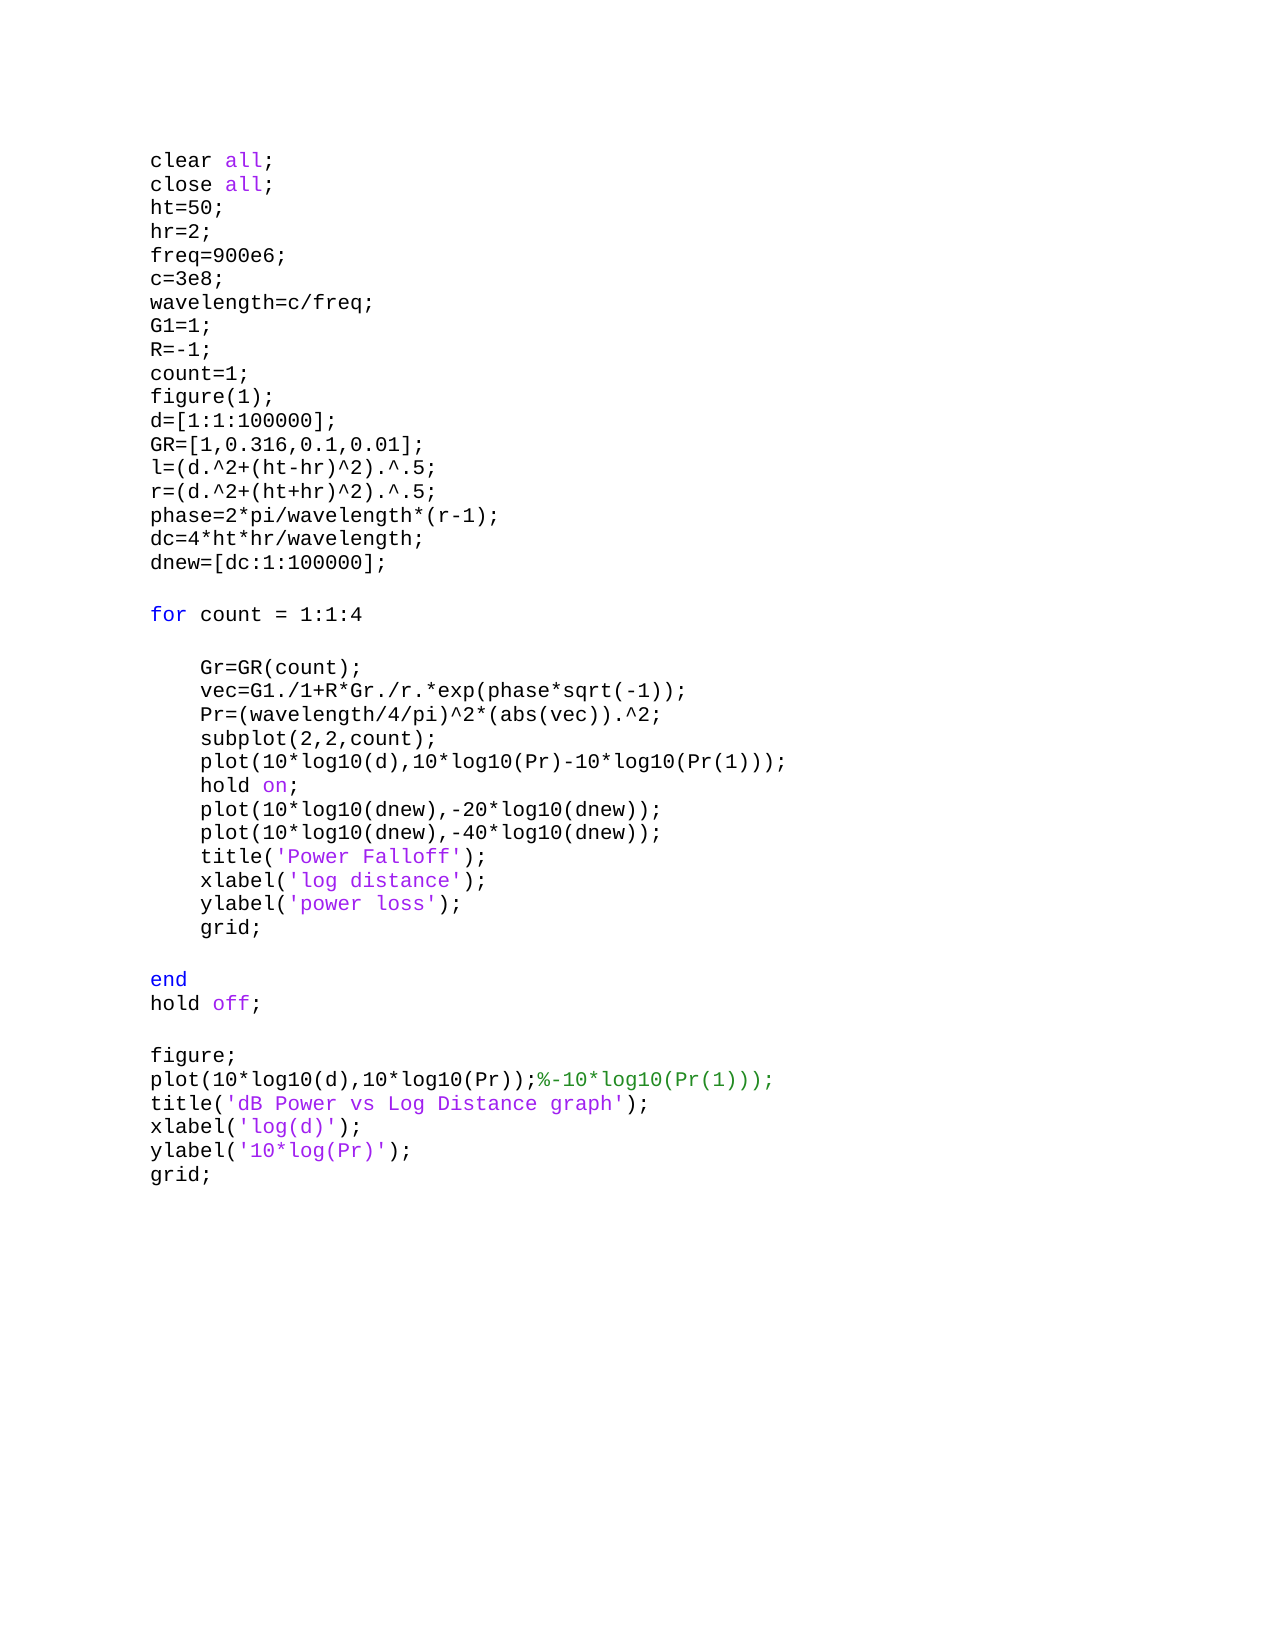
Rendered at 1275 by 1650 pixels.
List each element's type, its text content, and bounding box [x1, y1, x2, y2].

text l=(d.^2+(ht-hr)^2).^.5; [150, 457, 1125, 481]
text hold off; [150, 993, 1125, 1017]
text freq=900e6; [150, 244, 1125, 268]
text close all; [150, 174, 1125, 197]
text wavelength=c/freq; [150, 292, 1125, 316]
text c=3e8; [150, 268, 1125, 292]
text end [150, 969, 1125, 993]
text count=1; [150, 363, 1125, 386]
text plot(10*log10(dnew),-40*log10(dnew)); [150, 822, 1125, 846]
text ht=50; [150, 197, 1125, 221]
text vec=G1./1+R*Gr./r.*exp(phase*sqrt(-1)); [150, 680, 1125, 704]
text title('dB Power vs Log Distance graph'); [150, 1093, 1125, 1116]
text Pr=(wavelength/4/pi)^2*(abs(vec)).^2; [150, 704, 1125, 728]
text R=-1; [150, 339, 1125, 363]
text GR=[1,0.316,0.1,0.01]; [150, 434, 1125, 457]
text plot(10*log10(d),10*log10(Pr)-10*log10(Pr(1))); [150, 751, 1125, 775]
text dnew=[dc:1:100000]; [150, 552, 1125, 576]
text xlabel('log(d)'); [150, 1116, 1125, 1140]
text d=[1:1:100000]; [150, 410, 1125, 434]
text plot(10*log10(d),10*log10(Pr));%-10*log10(Pr(1))); [150, 1069, 1125, 1093]
text figure(1); [150, 386, 1125, 410]
text subplot(2,2,count); [150, 728, 1125, 751]
text Gr=GR(count); [150, 657, 1125, 680]
text title('Power Falloff'); [150, 846, 1125, 869]
text clear all; [150, 150, 1125, 174]
text plot(10*log10(dnew),-20*log10(dnew)); [150, 799, 1125, 822]
text grid; [150, 917, 1125, 941]
text for count = 1:1:4 [150, 604, 1125, 628]
text ylabel('10*log(Pr)'); [150, 1140, 1125, 1163]
text xlabel('log distance'); [150, 869, 1125, 893]
text ylabel('power loss'); [150, 893, 1125, 917]
text G1=1; [150, 316, 1125, 339]
text figure; [150, 1045, 1125, 1069]
text r=(d.^2+(ht+hr)^2).^.5; [150, 481, 1125, 505]
text hold on; [150, 775, 1125, 799]
text hr=2; [150, 221, 1125, 244]
text phase=2*pi/wavelength*(r-1); [150, 505, 1125, 528]
text grid; [150, 1163, 1125, 1187]
text dc=4*ht*hr/wavelength; [150, 528, 1125, 552]
